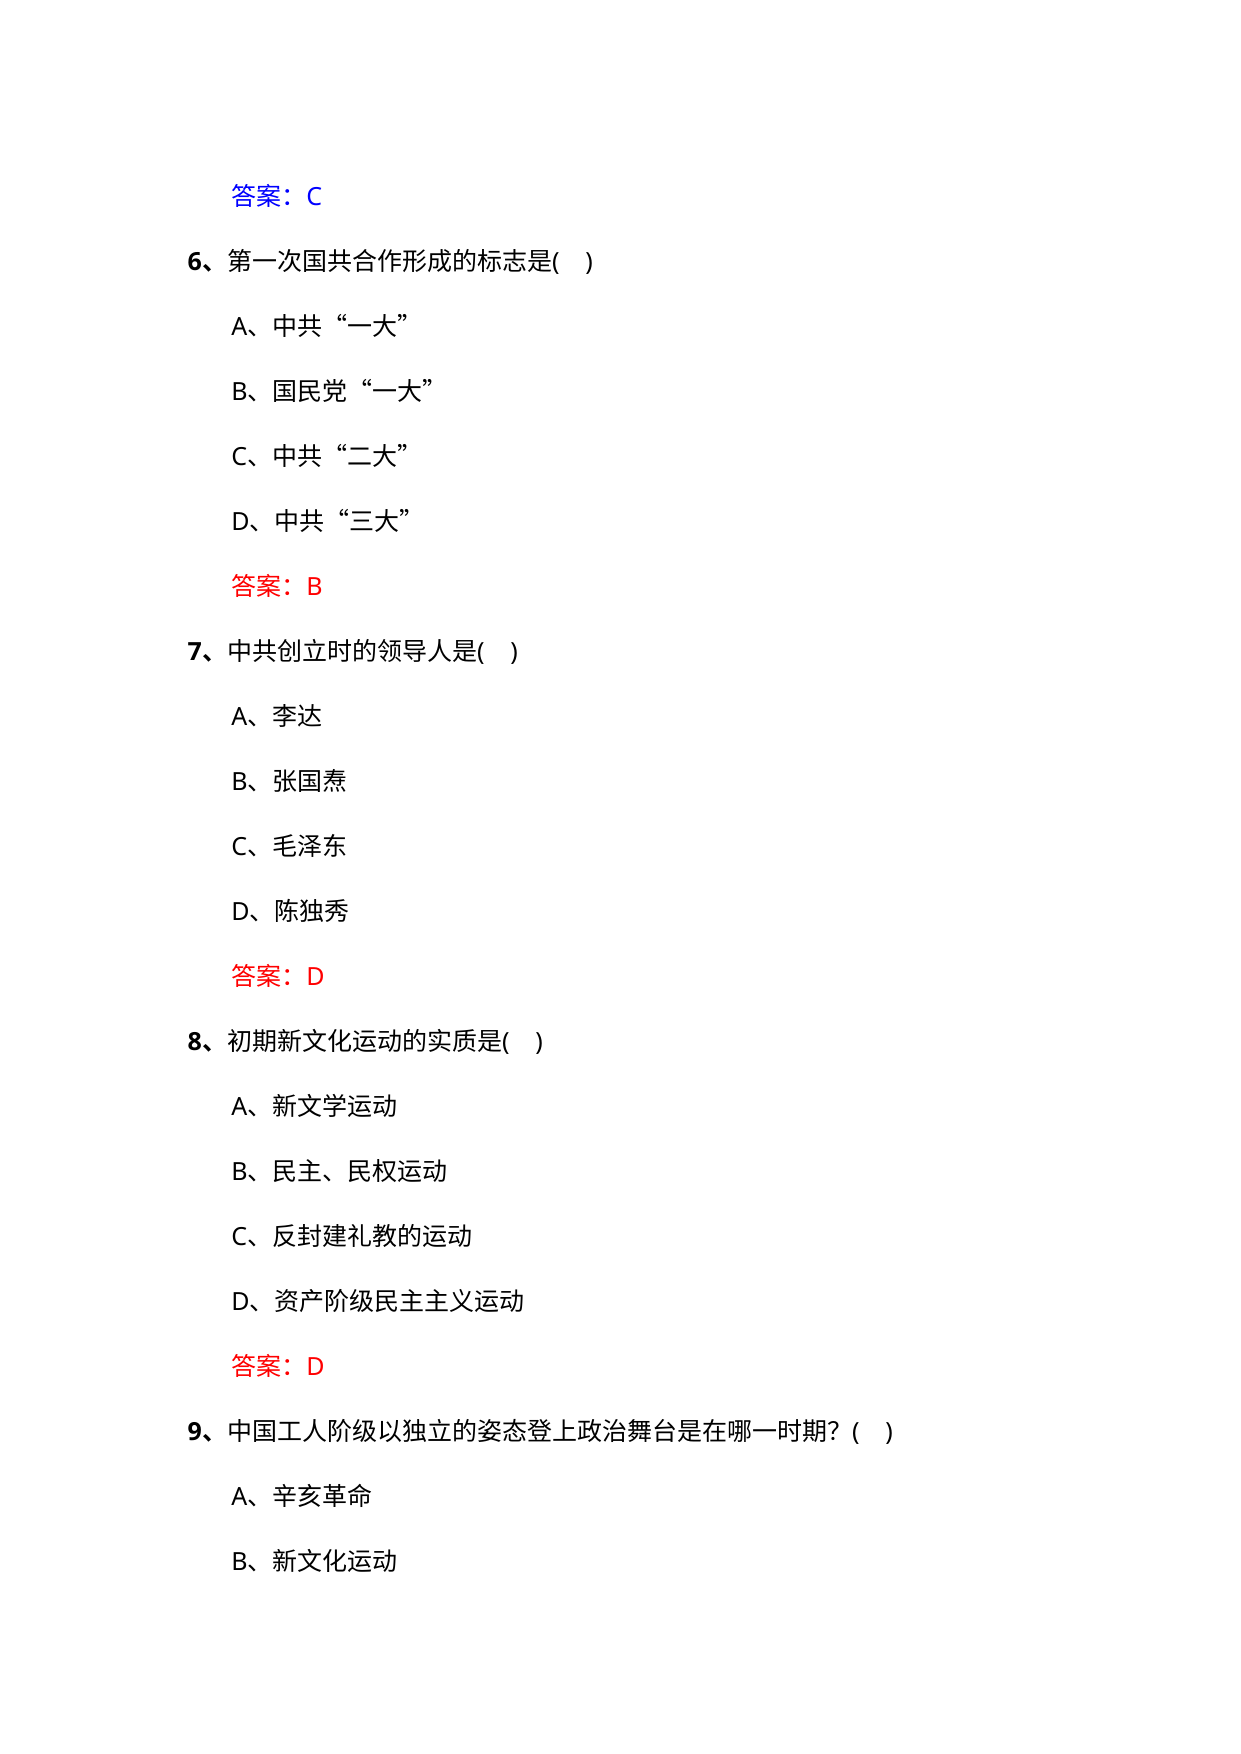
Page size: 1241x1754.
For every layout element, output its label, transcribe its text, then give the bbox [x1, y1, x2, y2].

text C、反封建礼教的运动 [187, 1202, 1053, 1267]
text A、李达 [187, 682, 1053, 747]
text 答案：C [187, 162, 1053, 227]
text A、中共“一大” [187, 292, 1053, 357]
text B、张国焘 [187, 747, 1053, 812]
text C、毛泽东 [187, 812, 1053, 877]
text B、民主、民权运动 [187, 1137, 1053, 1202]
text 9、中国工人阶级以独立的姿态登上政治舞台是在哪一时期？( ) [187, 1397, 1053, 1462]
text 8、初期新文化运动的实质是( ) [187, 1007, 1053, 1072]
text B、国民党“一大” [187, 357, 1053, 422]
text 答案：B [187, 552, 1053, 617]
text A、新文学运动 [187, 1072, 1053, 1137]
text D、资产阶级民主主义运动 [187, 1267, 1053, 1332]
text 答案：D [187, 1332, 1053, 1397]
text B、新文化运动 [187, 1527, 1053, 1592]
text D、陈独秀 [187, 877, 1053, 942]
text 答案：D [187, 942, 1053, 1007]
text A、辛亥革命 [187, 1462, 1053, 1527]
text 7、中共创立时的领导人是( ) [187, 617, 1053, 682]
text D、中共“三大” [187, 487, 1053, 552]
text 6、第一次国共合作形成的标志是( ) [187, 227, 1053, 292]
text C、中共“二大” [187, 422, 1053, 487]
